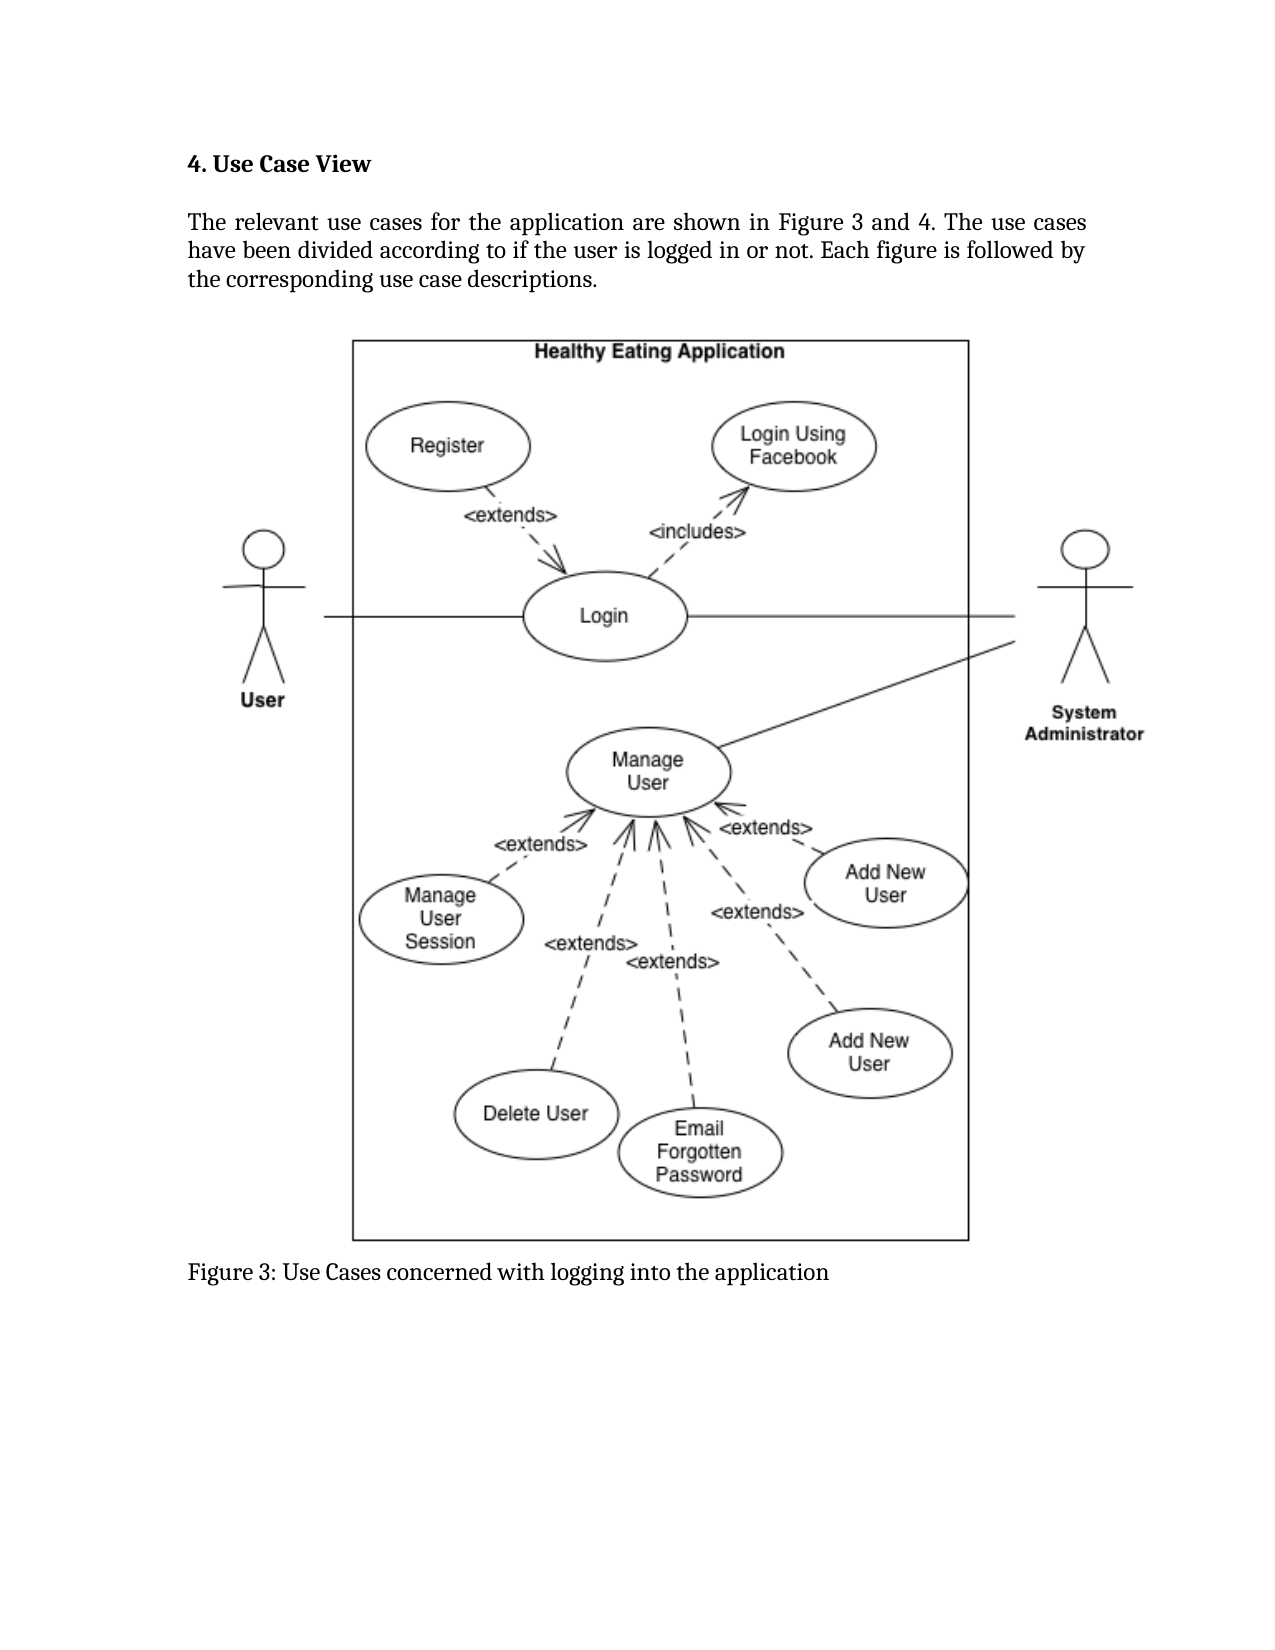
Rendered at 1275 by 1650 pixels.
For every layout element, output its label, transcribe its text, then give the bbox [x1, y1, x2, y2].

picture [187, 322, 1170, 1258]
text The relevant use cases for the application are shown in Figure 3 and 4. The use cases have been divided according to if the user is logged in or not. Each figure is followed by the corresponding use case descriptions. [187, 207, 1087, 294]
text 4. Use Case View [187, 150, 1087, 179]
text Figure 3: Use Cases concerned with logging into the application [187, 1258, 1087, 1287]
